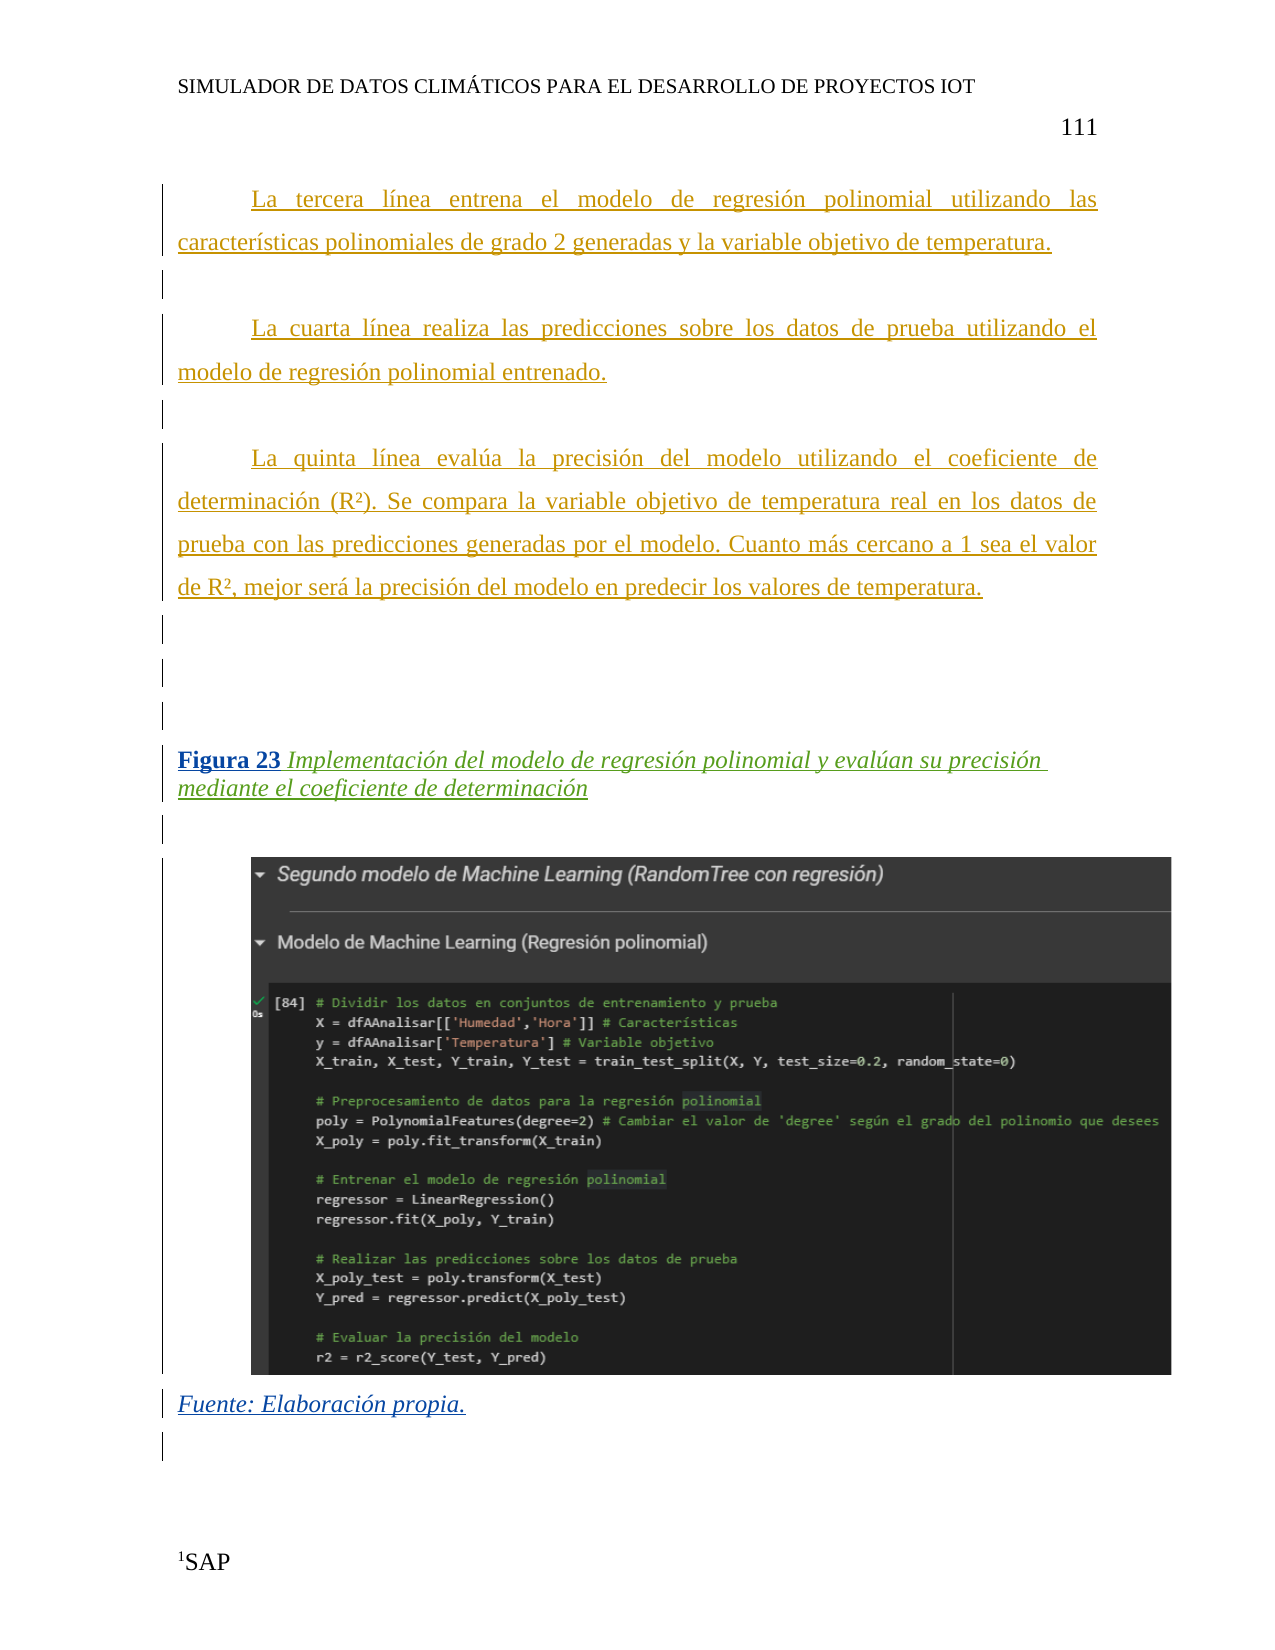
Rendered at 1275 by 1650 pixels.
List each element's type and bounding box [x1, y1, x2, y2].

picture [251, 857, 1172, 1375]
